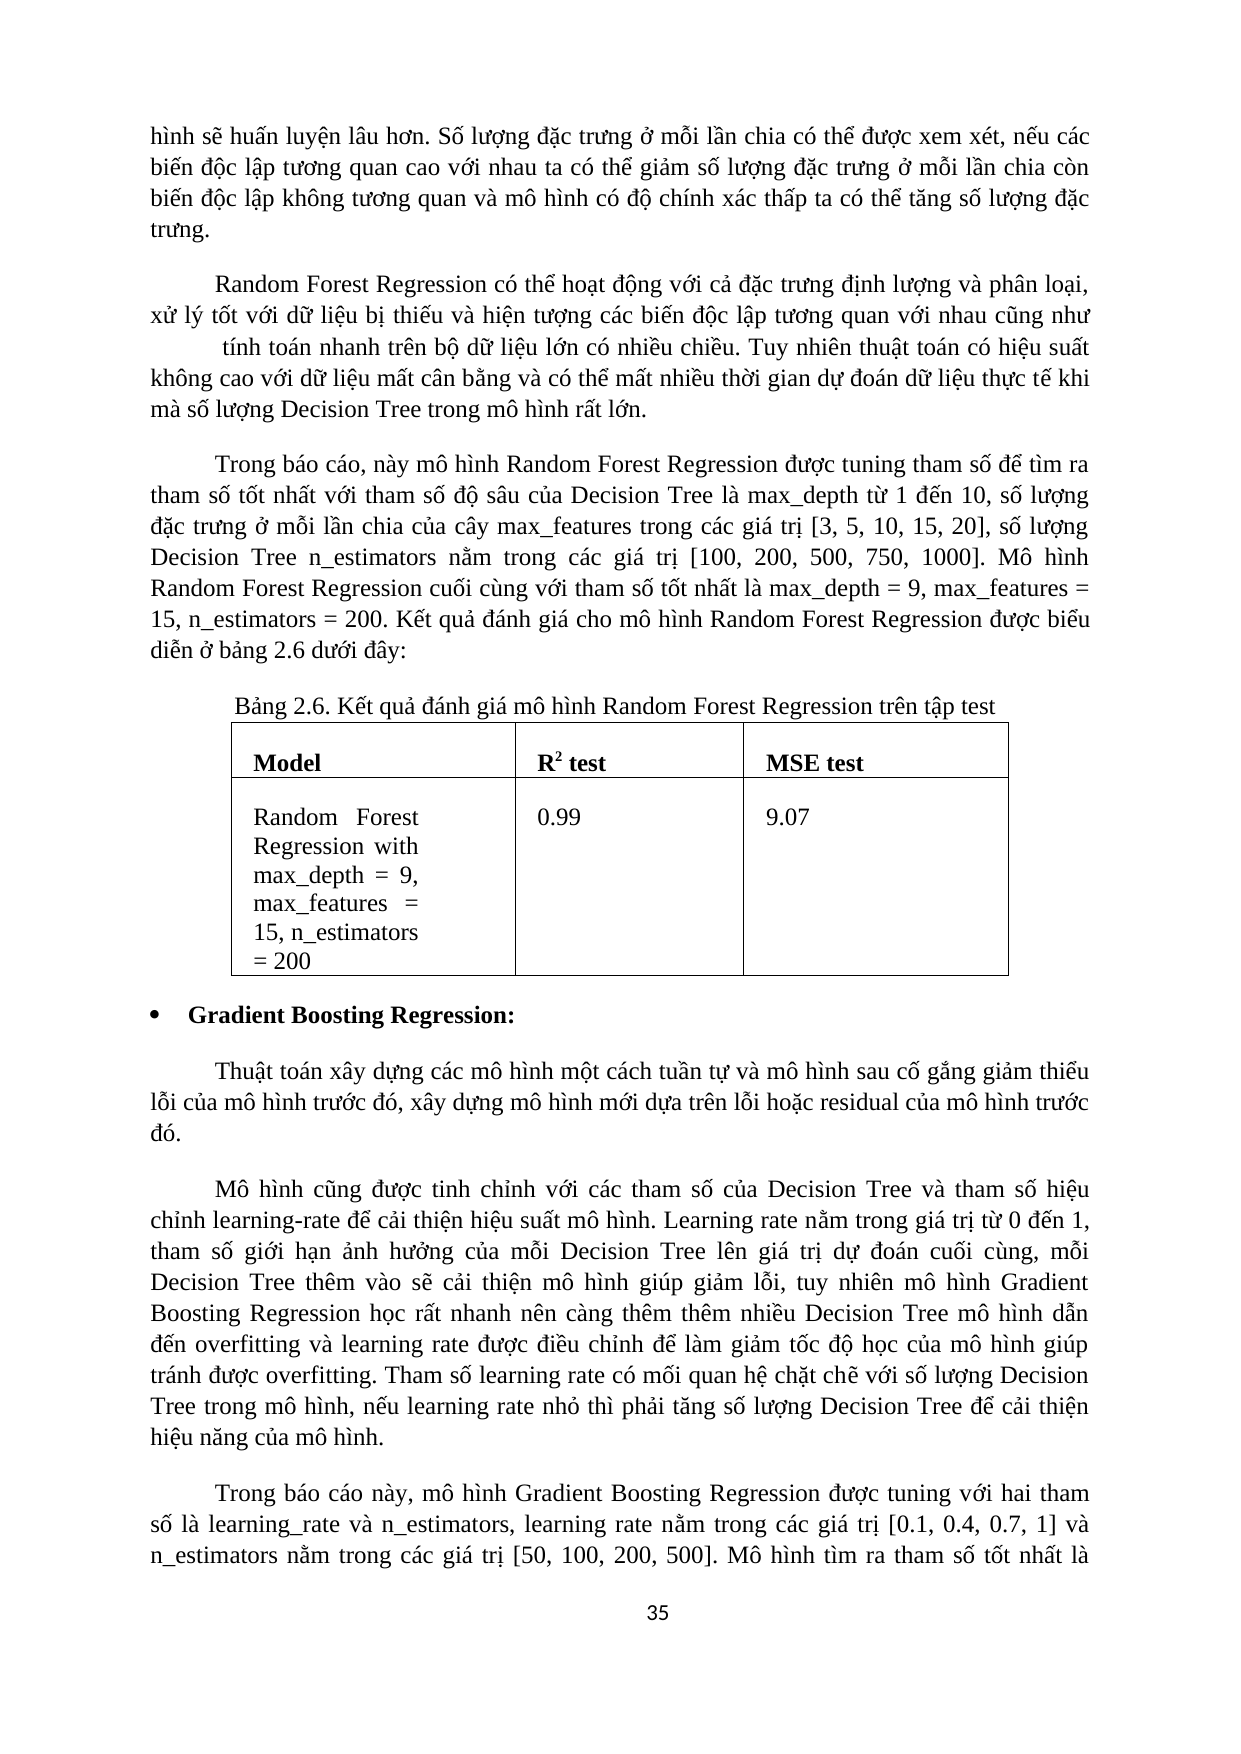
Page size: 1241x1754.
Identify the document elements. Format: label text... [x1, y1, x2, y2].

text Trong báo cáo, này mô hình Random Forest Regression được tuning tham số để tìm ra tham số tốt nhất với tham số độ sâu của Decision Tree là max_depth từ 1 đến 10, số lượng đặc trưng ở mỗi lần chia của cây max_features trong các giá trị [3, 5, 10, 15, 20], số lượng Decision Tree n_estimators nằm trong các giá trị [100, 200, 500, 750, 1000]. Mô hình Random Forest Regression cuối cùng với tham số tốt nhất là max_depth = 9, max_features = 15, n_estimators = 200. Kết quả đánh giá cho mô hình Random Forest Regression được biểu diễn ở bảng 2.6 dưới đây: [150, 449, 1090, 664]
table_header R2 test [516, 723, 743, 777]
text Mô hình cũng được tinh chỉnh với các tham số của Decision Tree và tham số hiệu chỉnh learning-rate để cải thiện hiệu suất mô hình. Learning rate nằm trong giá trị từ 0 đến 1, tham số giới hạn ảnh hưởng của mỗi Decision Tree lên giá trị dự đoán cuối cùng, mỗi Decision Tree thêm vào sẽ cải thiện mô hình giúp giảm lỗi, tuy nhiên mô hình Gradient Boosting Regression học rất nhanh nên càng thêm thêm nhiều Decision Tree mô hình dẫn đến overfitting và learning rate được điều chỉnh để làm giảm tốc độ học của mô hình giúp tránh được overfitting. Tham số learning rate có mối quan hệ chặt chẽ với số lượng Decision Tree trong mô hình, nếu learning rate nhỏ thì phải tăng số lượng Decision Tree để cải thiện hiệu năng của mô hình. [150, 1174, 1090, 1451]
table_cell Random Forest Regression with max_depth = 9, max_features = 15, n_estimators = 200 [232, 778, 515, 975]
table_cell 9.07 [744, 778, 1008, 975]
text Thuật toán xây dựng các mô hình một cách tuần tự và mô hình sau cố gắng giảm thiểu lỗi của mô hình trước đó, xây dựng mô hình mới dựa trên lỗi hoặc residual của mô hình trước đó. [150, 1056, 1090, 1147]
list Gradient Boosting Regression: [150, 1000, 1090, 1029]
text Random Forest Regression có thể hoạt động với cả đặc trưng định lượng và phân loại, xử lý tốt với dữ liệu bị thiếu và hiện tượng các biến độc lập tương quan với nhau cũng như tính toán nhanh trên bộ dữ liệu lớn có nhiều chiều. Tuy nhiên thuật toán có hiệu suất không cao với dữ liệu mất cân bằng và có thể mất nhiều thời gian dự đoán dữ liệu thực tế khi mà số lượng Decision Tree trong mô hình rất lớn. [150, 269, 1090, 422]
table_cell 0.99 [516, 778, 743, 975]
table_header Model [232, 723, 515, 777]
text Bảng 2.6. Kết quả đánh giá mô hình Random Forest Regression trên tập test [139, 691, 1090, 720]
table_header MSE test [744, 723, 1008, 777]
